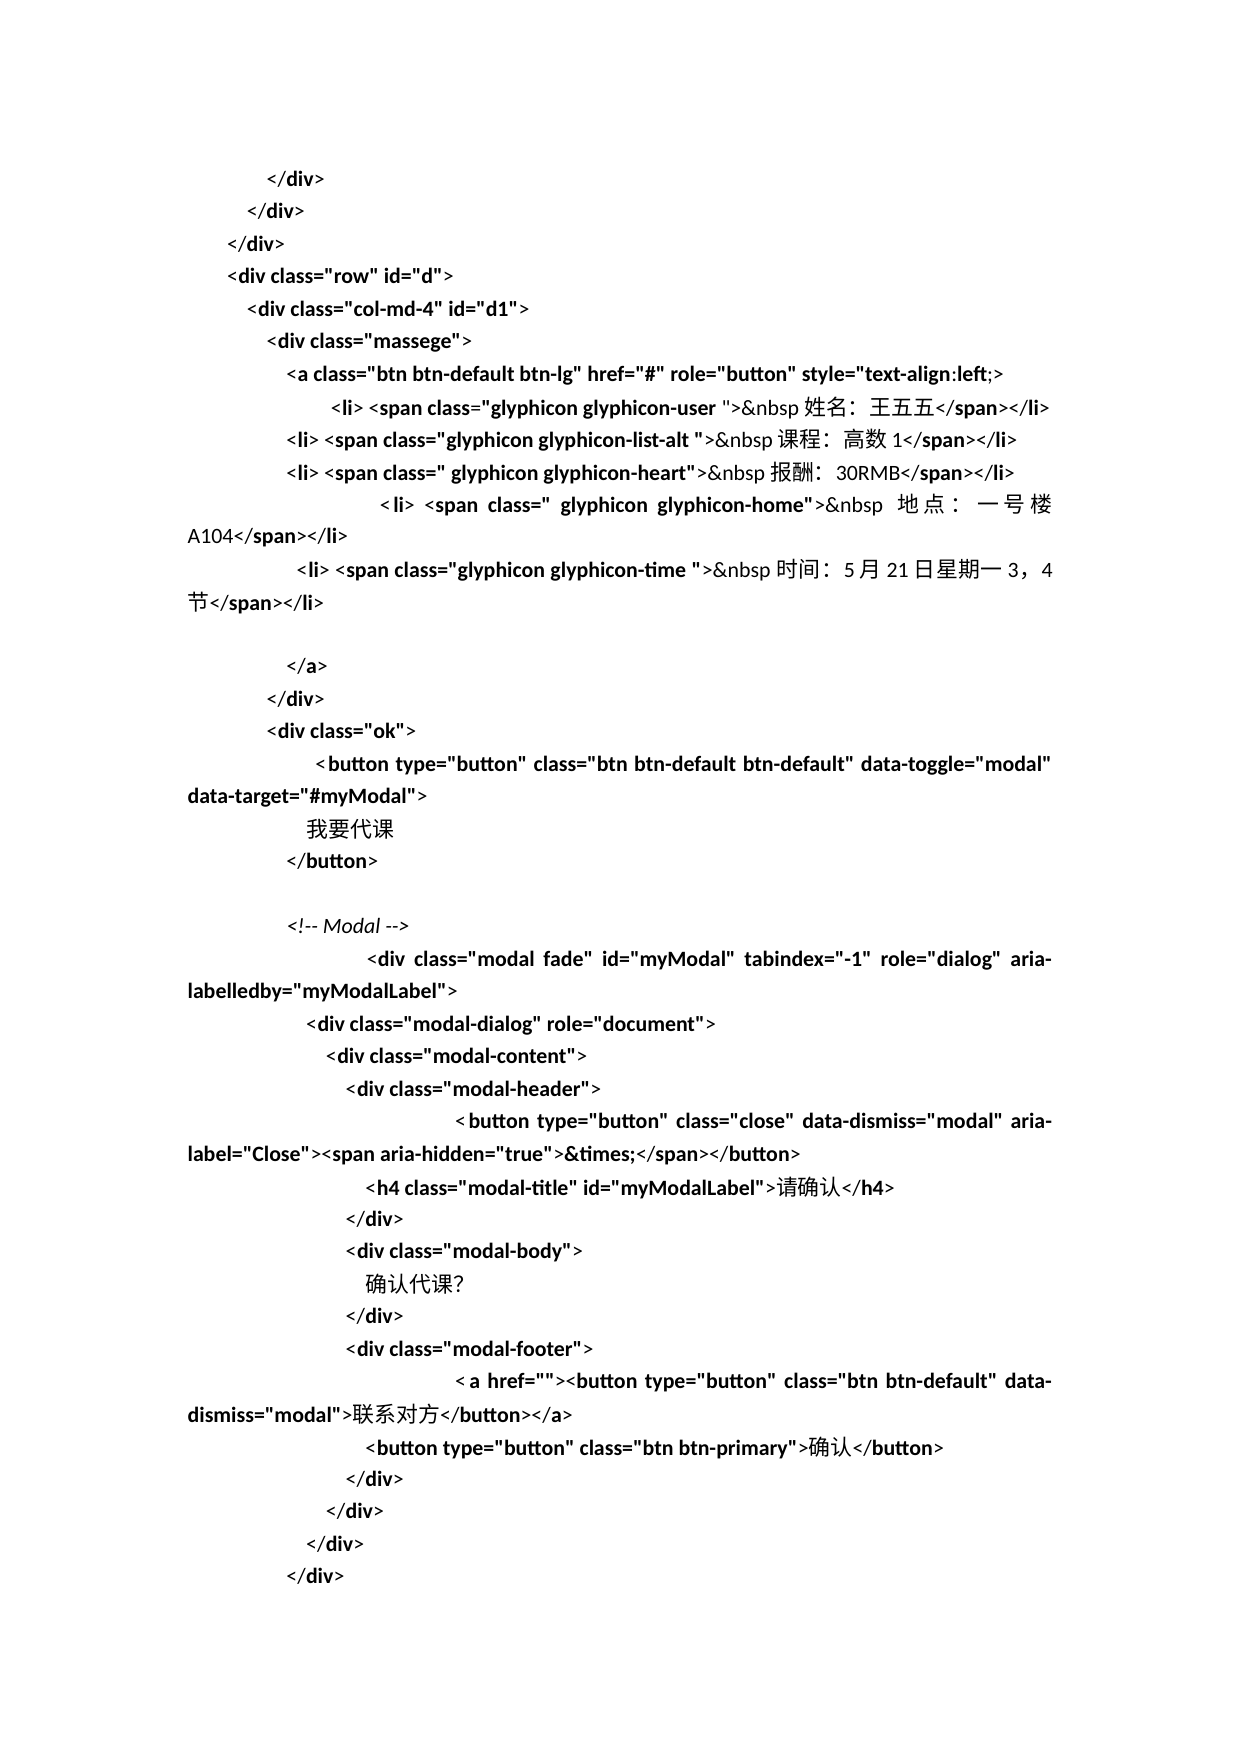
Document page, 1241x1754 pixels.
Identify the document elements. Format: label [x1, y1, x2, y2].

text [187, 162, 1053, 1592]
